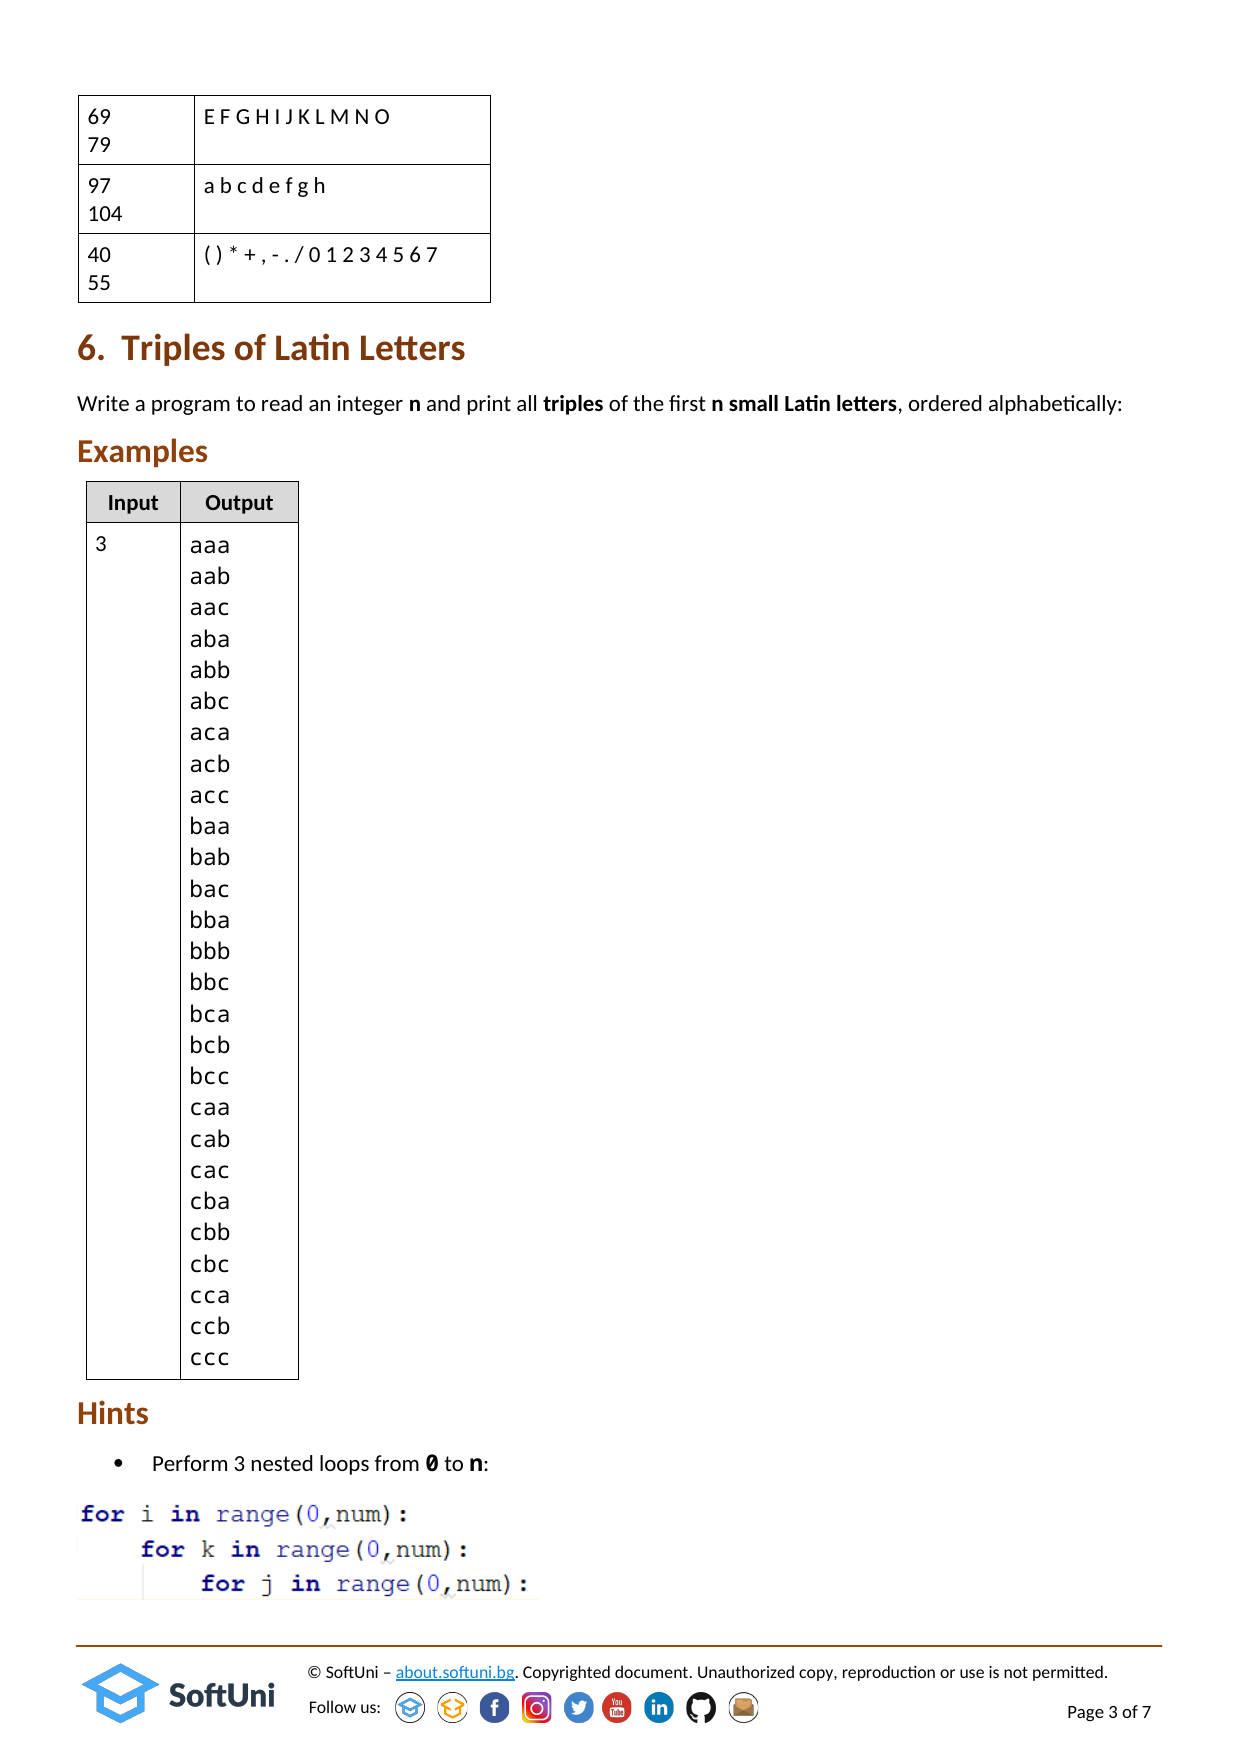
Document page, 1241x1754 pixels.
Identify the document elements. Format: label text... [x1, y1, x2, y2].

picture [644, 1714, 653, 1723]
table_header Input [87, 482, 180, 522]
picture [658, 1705, 667, 1714]
text Write a program to read an integer n and print all triples of the first n small Latin letters, ordered alphabetically: [77, 389, 1163, 417]
picture [395, 1692, 425, 1723]
picture [76, 1495, 540, 1600]
picture [75, 1658, 281, 1729]
table_cell a b c d e f g h [195, 165, 490, 233]
table_cell 40 55 [79, 234, 194, 302]
subtitle Hints [77, 1392, 1163, 1433]
picture [665, 1714, 674, 1723]
list Perform 3 nested loops from 0 to n: [114, 1447, 1163, 1478]
table_cell ( ) * + , - . / 0 1 2 3 4 5 6 7 [195, 234, 490, 302]
table_cell 69 79 [79, 96, 194, 164]
table_header Output [181, 482, 298, 522]
picture [686, 1692, 716, 1723]
table_cell 97 104 [79, 165, 194, 233]
picture [564, 1692, 594, 1723]
picture [728, 1692, 759, 1723]
picture [522, 1692, 552, 1723]
picture [644, 1692, 653, 1701]
subtitle Examples [77, 430, 1163, 471]
subtitle Triples of Latin Letters [77, 324, 1163, 370]
picture [665, 1692, 674, 1701]
picture [602, 1692, 632, 1723]
table_cell aaa aab aac aba abb abc aca acb acc baa bab bac bba bbb bbc bca bcb bcc caa cab cac cba cbb cbc cca ccb ccc [181, 523, 298, 1378]
picture [479, 1692, 510, 1723]
table_cell E F G H I J K L M N O [195, 96, 490, 164]
picture [437, 1692, 468, 1723]
table_cell 3 [87, 523, 180, 1378]
